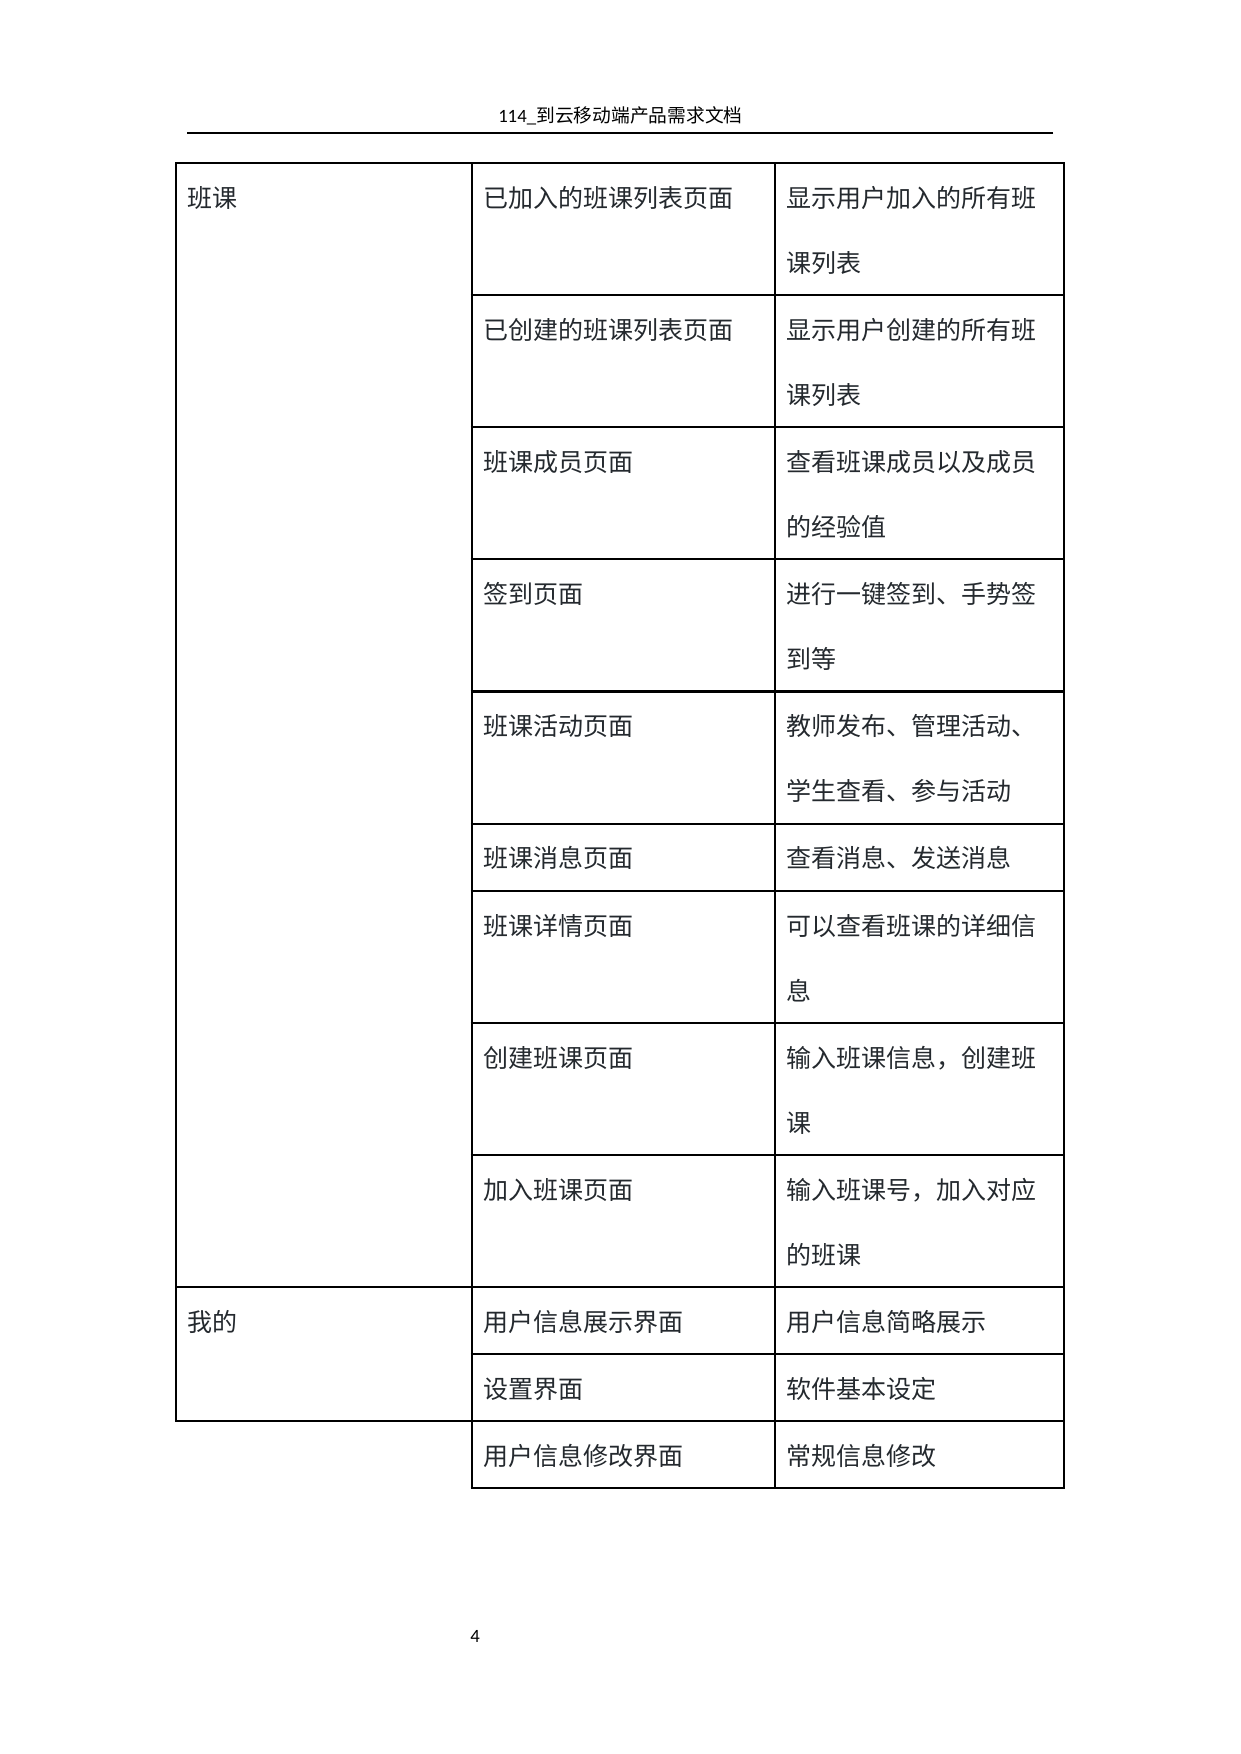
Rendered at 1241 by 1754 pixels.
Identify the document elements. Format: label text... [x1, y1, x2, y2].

table_cell 显示用户加入的所有班课列表 [776, 164, 1063, 294]
table_cell 查看班课成员以及成员的经验值 [776, 428, 1063, 558]
table_cell 输入班课号，加入对应的班课 [776, 1156, 1063, 1286]
table_cell 常规信息修改 [776, 1422, 1063, 1487]
table_cell 签到页面 [473, 560, 774, 690]
table_cell 班课成员页面 [473, 428, 774, 558]
table_cell 班课活动页面 [473, 693, 774, 822]
table_cell 软件基本设定 [776, 1355, 1063, 1420]
table_cell 我的 [177, 1288, 471, 1420]
table_cell 教师发布、管理活动、学生查看、参与活动 [776, 693, 1063, 822]
table_cell 已加入的班课列表页面 [473, 164, 774, 294]
table_cell 可以查看班课的详细信息 [776, 892, 1063, 1022]
table_cell 显示用户创建的所有班课列表 [776, 296, 1063, 426]
table_cell 创建班课页面 [473, 1024, 774, 1154]
table_cell 用户信息修改界面 [473, 1422, 774, 1487]
table_cell 已创建的班课列表页面 [473, 296, 774, 426]
table_cell 查看消息、发送消息 [776, 825, 1063, 889]
table_cell 班课 [177, 164, 471, 1286]
table_cell 班课消息页面 [473, 825, 774, 889]
table_cell 班课详情页面 [473, 892, 774, 1022]
table_cell 输入班课信息，创建班课 [776, 1024, 1063, 1154]
table_cell 用户信息简略展示 [776, 1288, 1063, 1353]
table_cell 进行一键签到、手势签到等 [776, 560, 1063, 690]
table_cell 加入班课页面 [473, 1156, 774, 1286]
table_cell 用户信息展示界面 [473, 1288, 774, 1353]
table_cell 设置界面 [473, 1355, 774, 1420]
